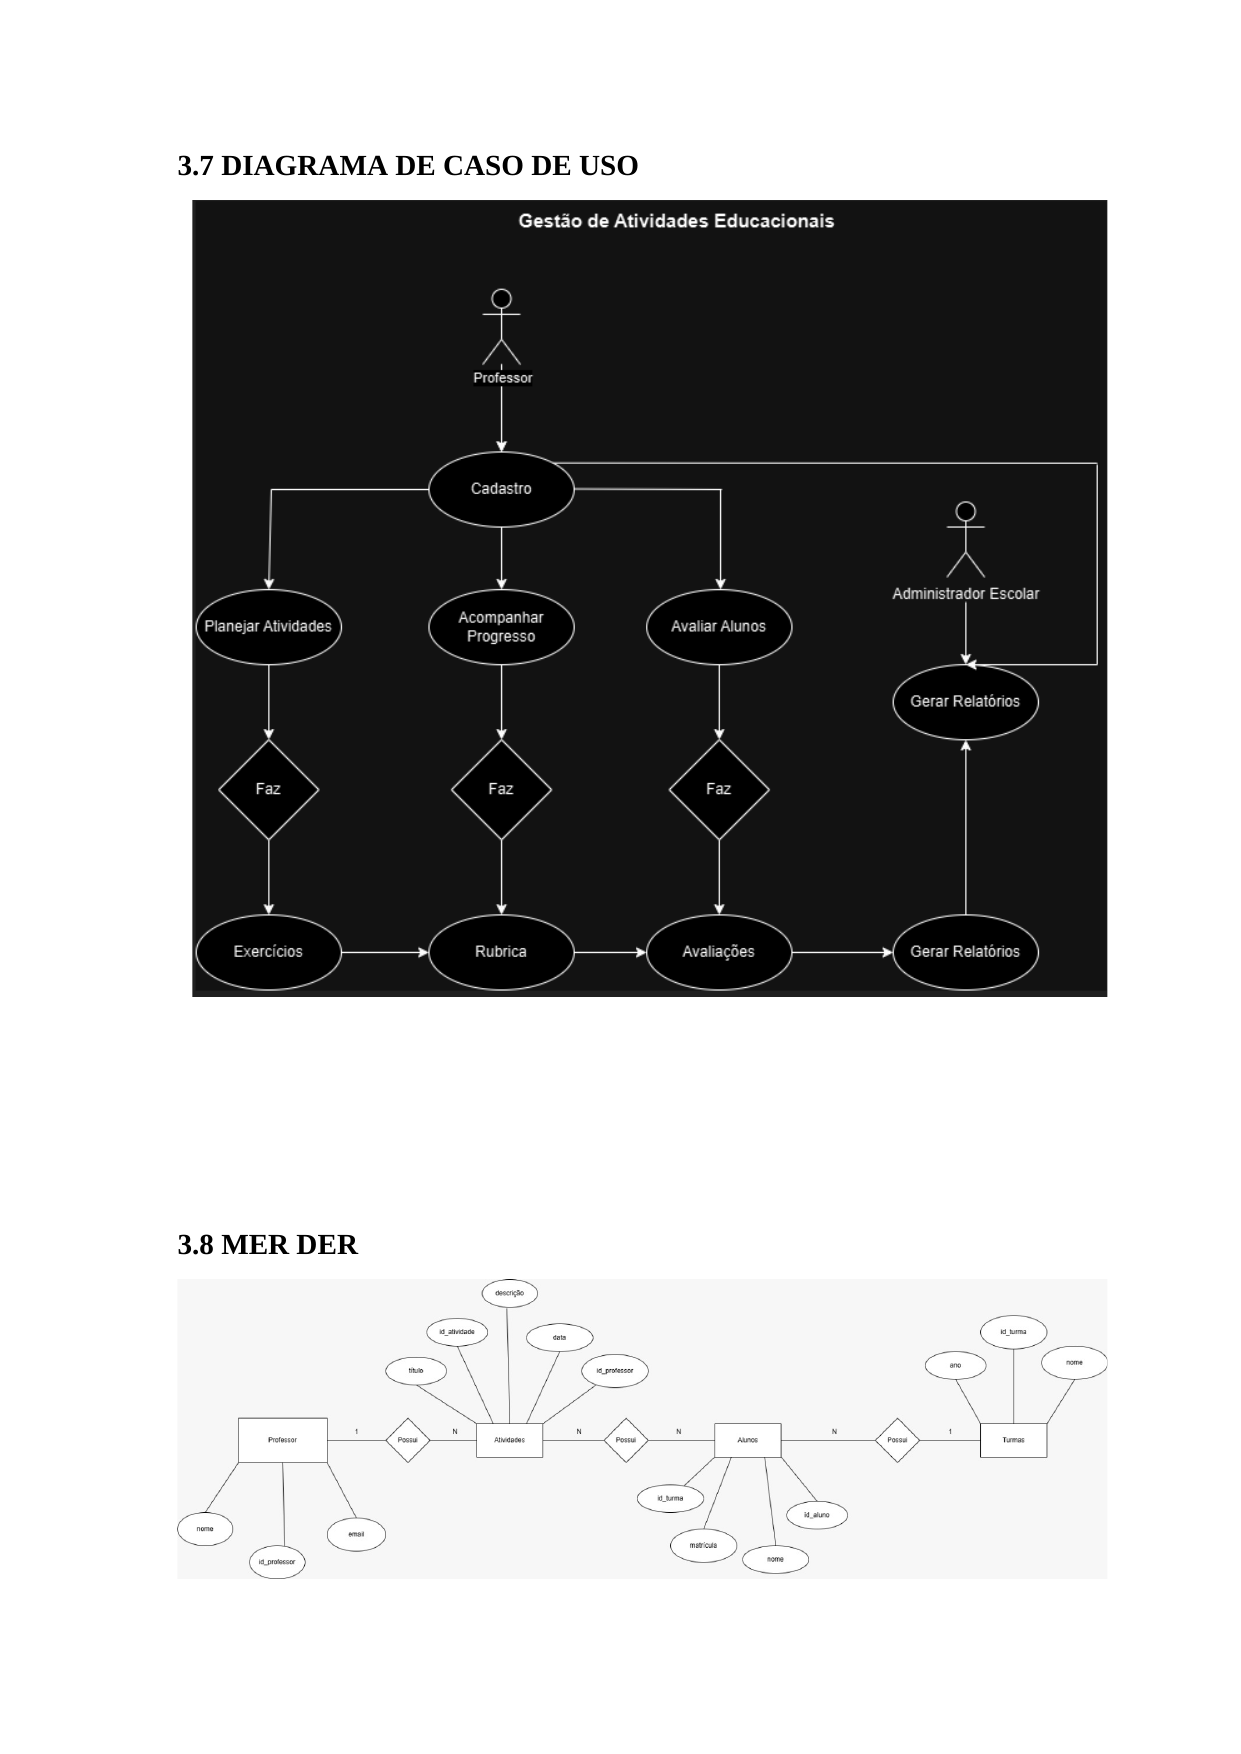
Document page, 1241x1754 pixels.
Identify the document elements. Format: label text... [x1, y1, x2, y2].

picture [177, 1279, 1108, 1579]
text 3.8 MER DER [177, 1227, 1122, 1260]
picture [192, 200, 1108, 997]
text 3.7 DIAGRAMA DE CASO DE USO [177, 148, 1122, 181]
